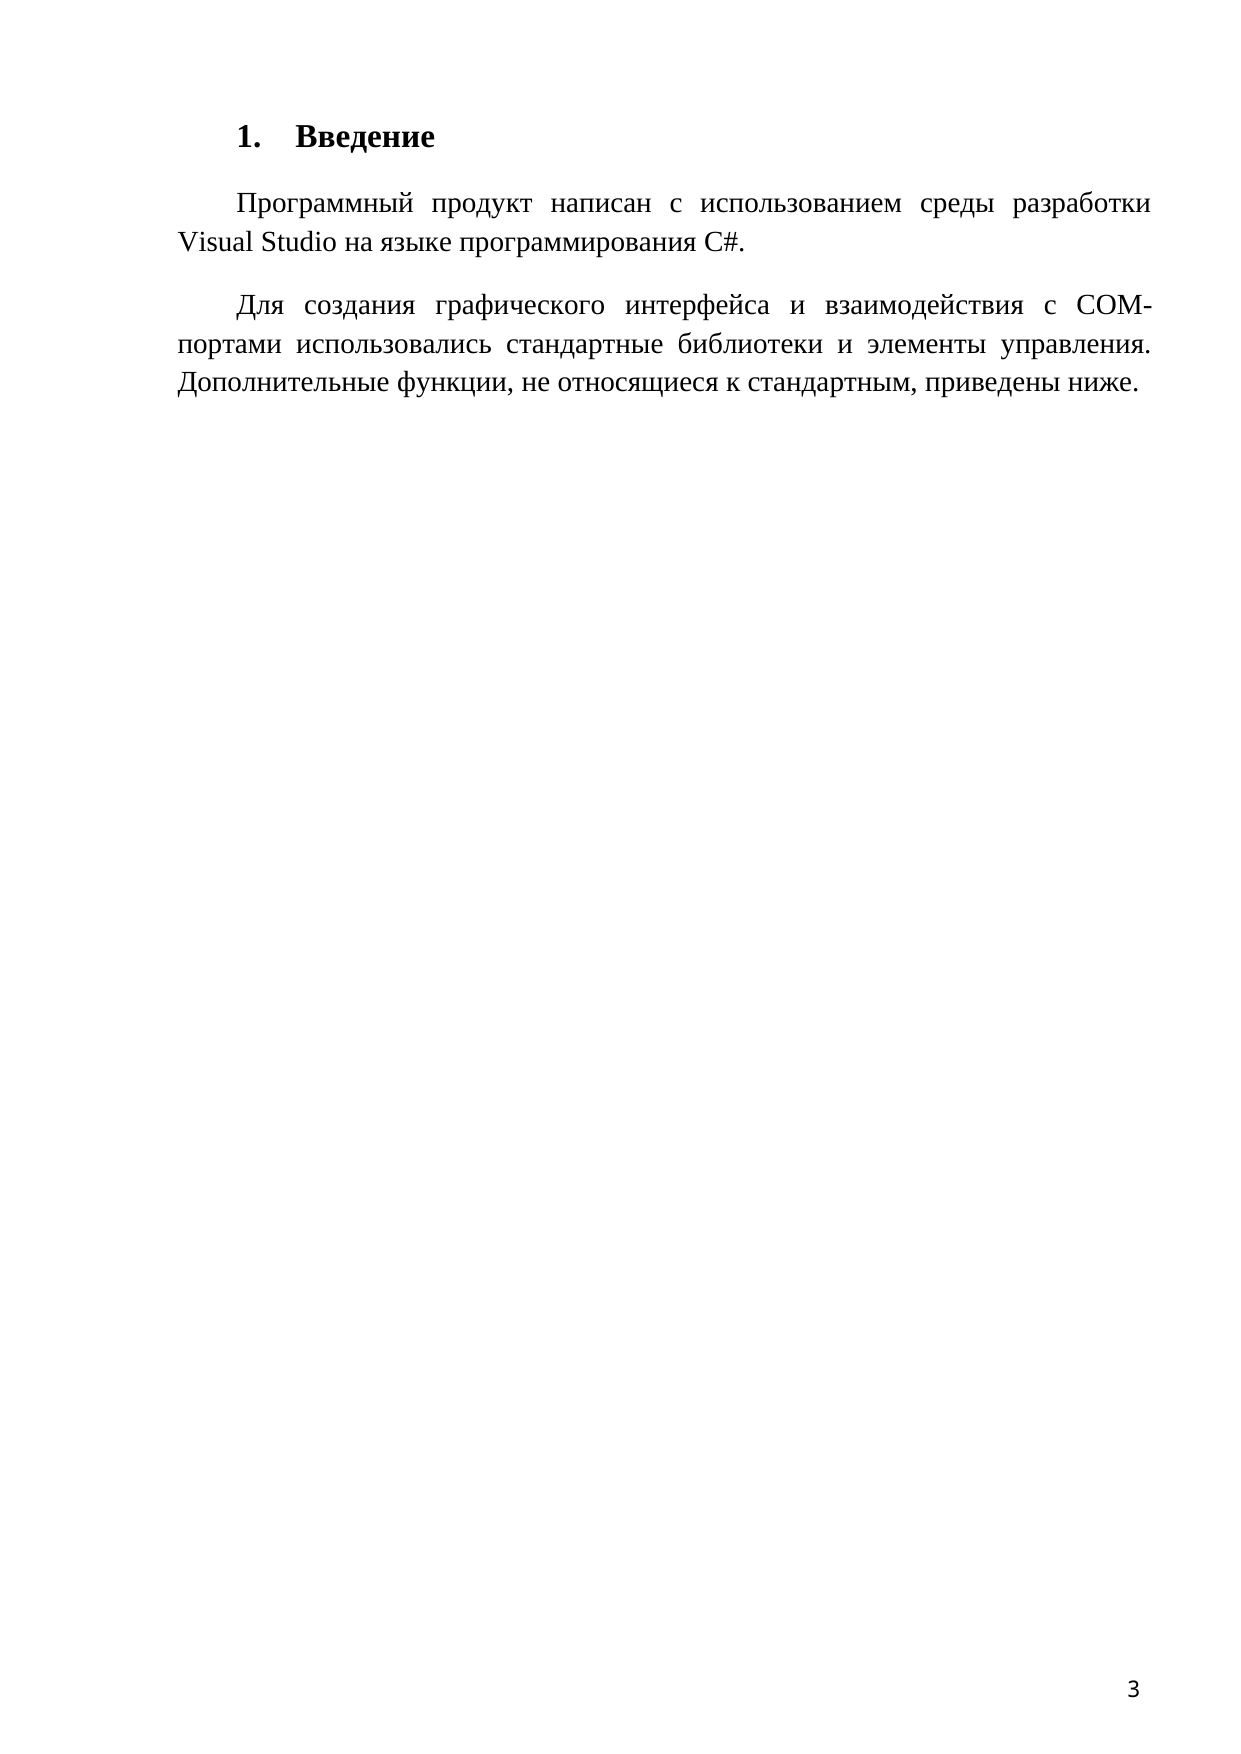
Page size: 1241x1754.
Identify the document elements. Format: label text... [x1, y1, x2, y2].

text Для создания графического интерфейса и взаимодействия с COM- портами использовались стандартные библиотеки и элементы управления. Дополнительные функции, не относящиеся к стандартным, приведены ниже. [177, 287, 1152, 398]
subtitle Программный продукт написан с использованием среды разработки Visual Studio на языке программирования C#. [177, 185, 1151, 257]
subtitle Введение [236, 116, 1169, 154]
